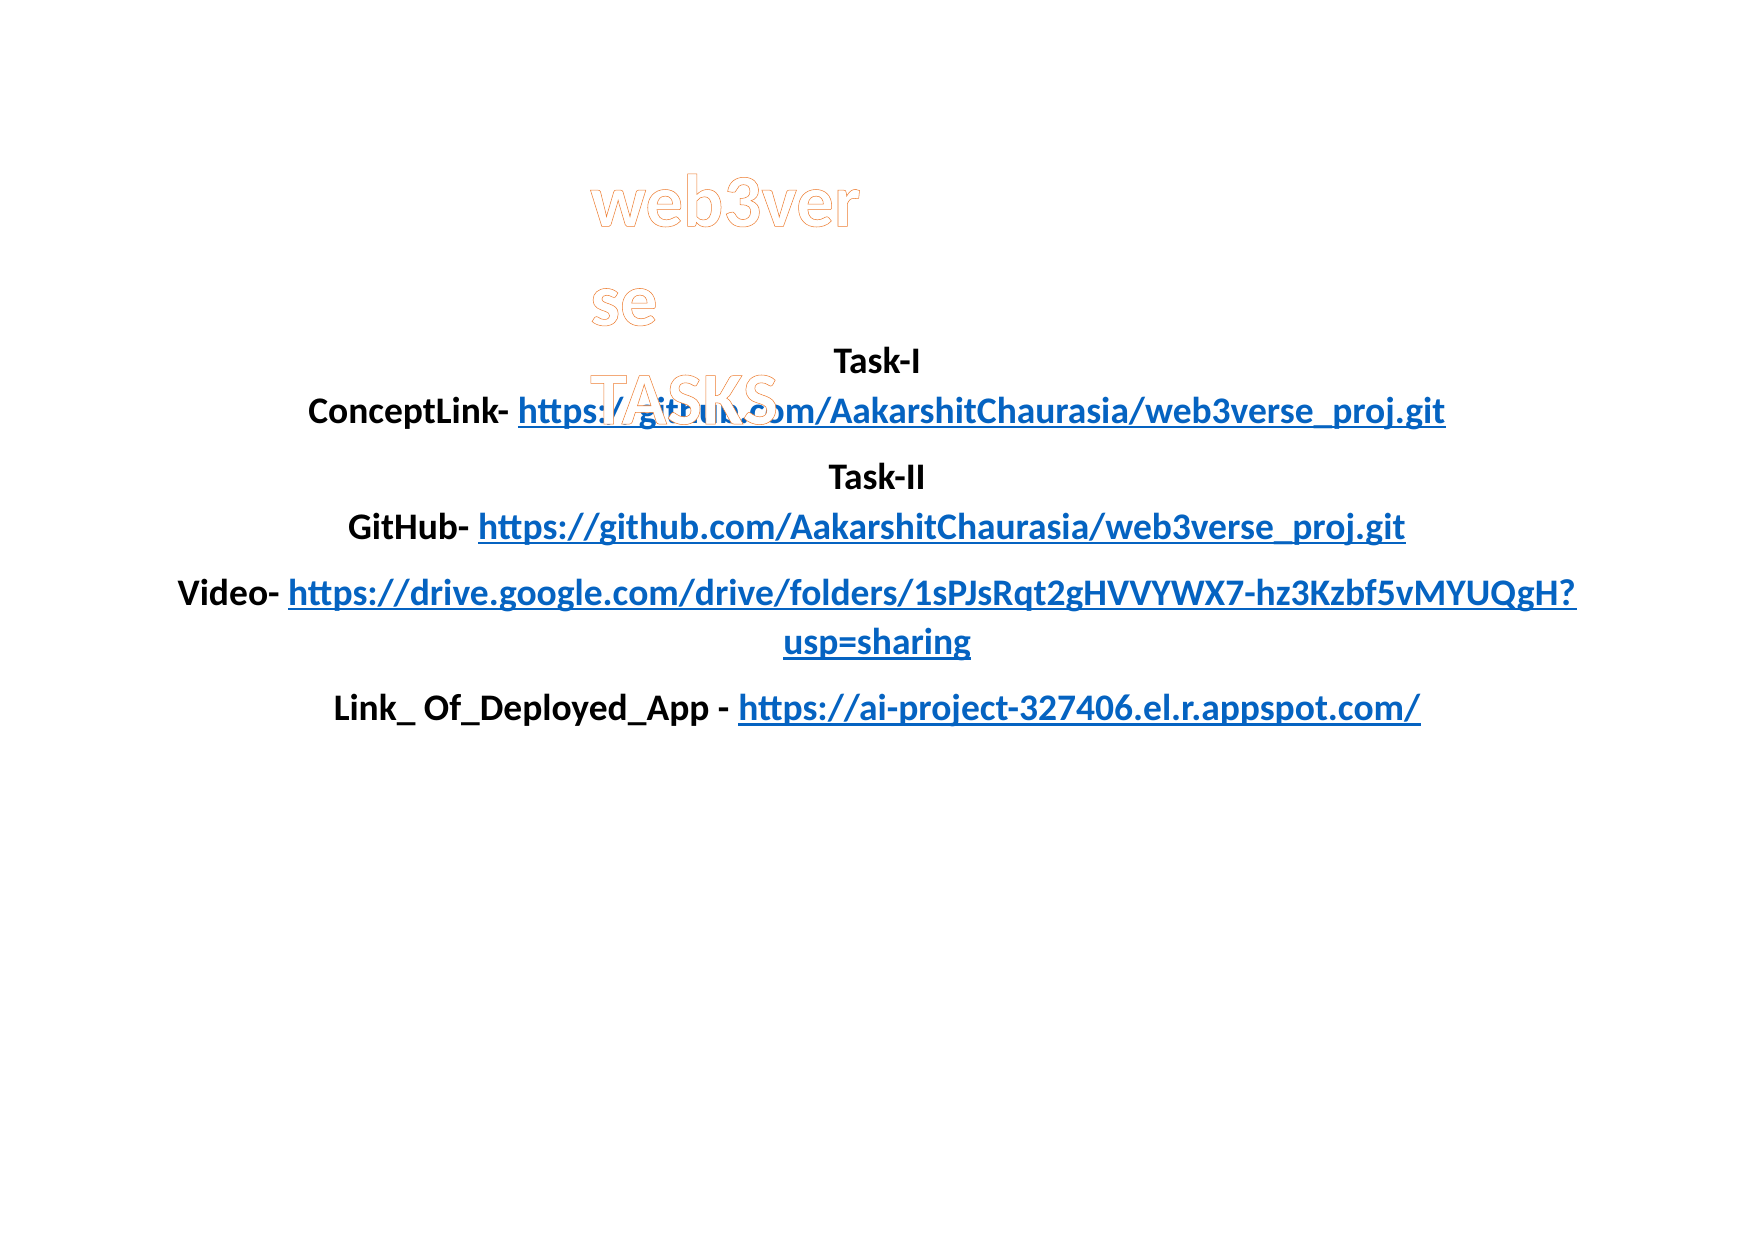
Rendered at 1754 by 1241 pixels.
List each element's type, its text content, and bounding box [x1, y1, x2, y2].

text Task-II GitHub- https://github.com/AakarshitChaurasia/web3verse_proj.git [150, 453, 1604, 548]
text Link_ Of_Deployed_App - https://ai-project-327406.el.r.appspot.com/ [150, 684, 1604, 730]
text Video- https://drive.google.com/drive/folders/1sPJsRqt2gHVVYWX7-hz3Kzbf5vMYUQgH?usp=sharing [150, 569, 1604, 664]
text Task-I ConceptLink- https://github.com/AakarshitChaurasia/web3verse_proj.git [150, 337, 1604, 433]
